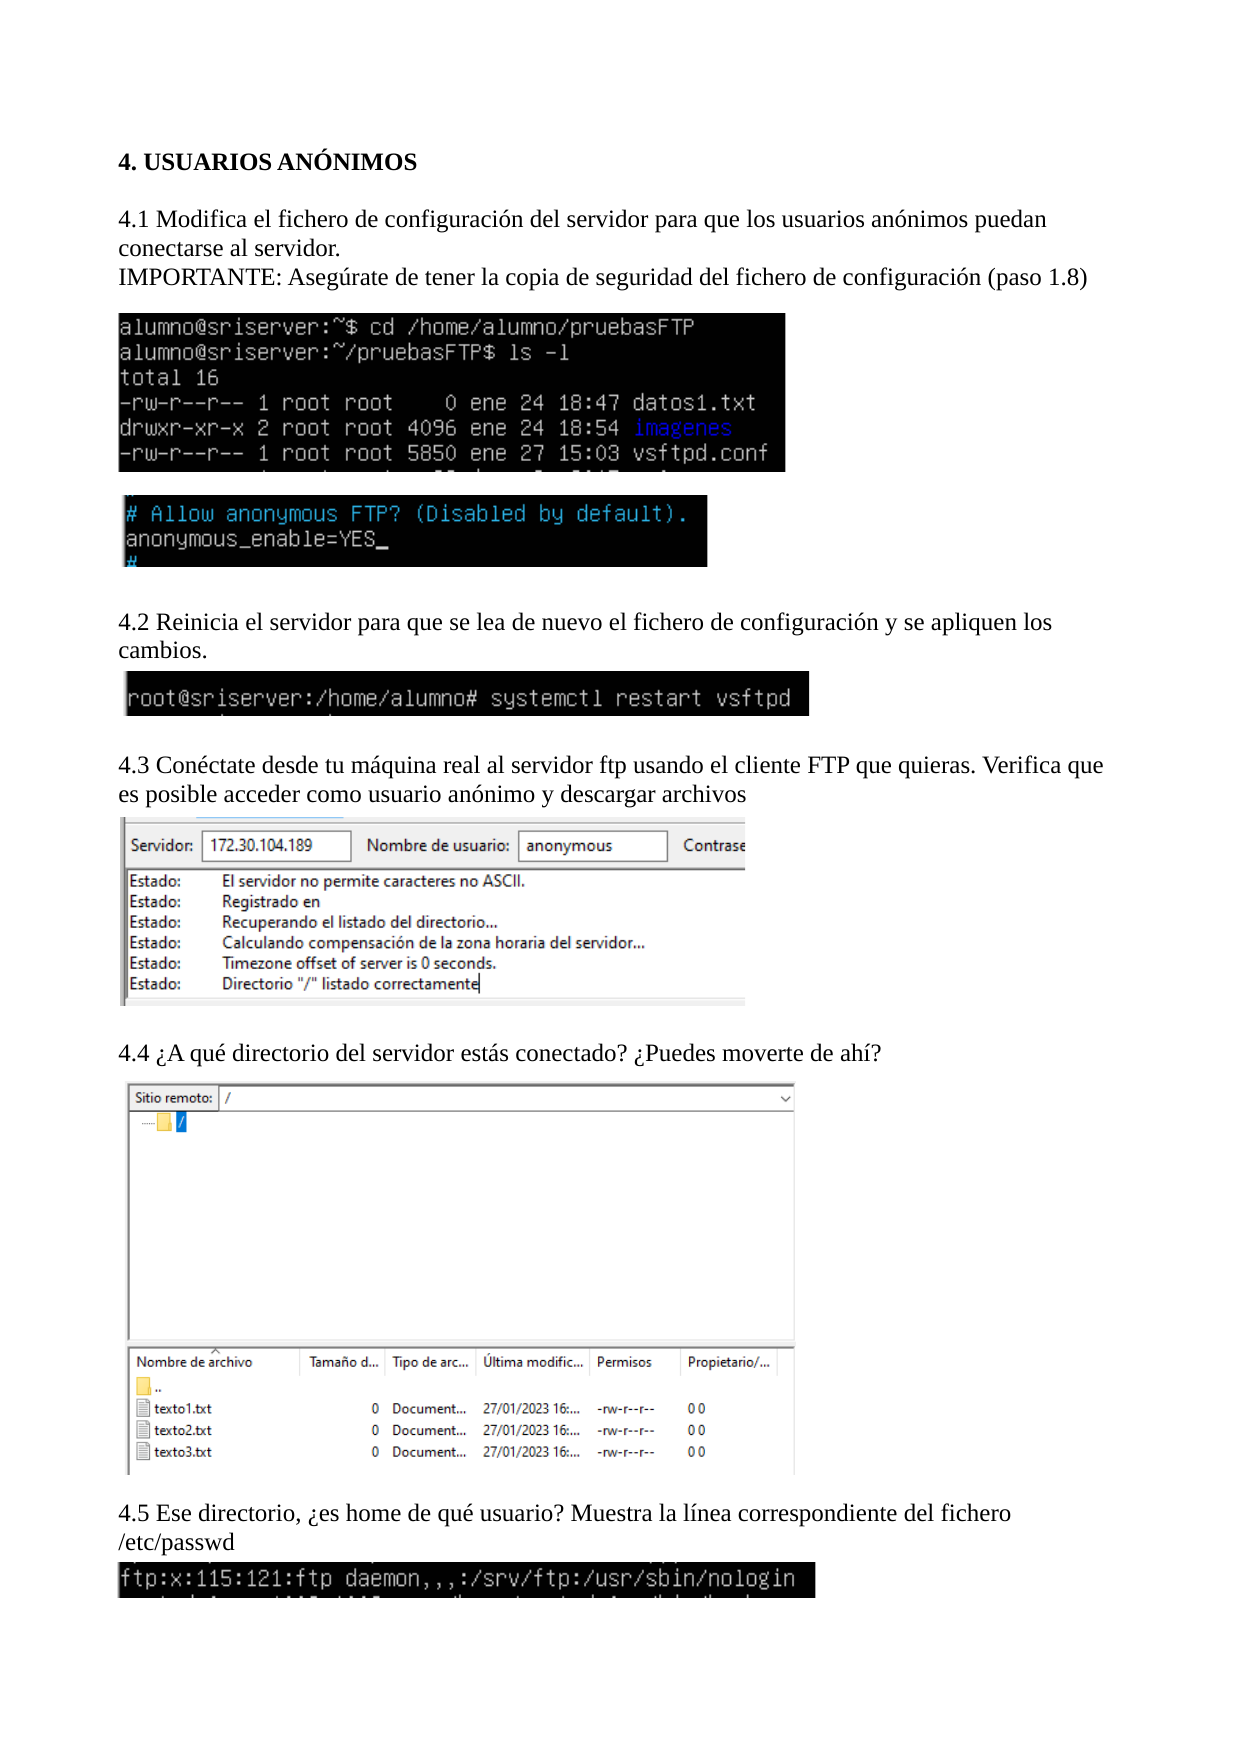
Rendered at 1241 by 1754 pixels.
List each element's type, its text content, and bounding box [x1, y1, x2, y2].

picture [118, 313, 786, 472]
text IMPORTANTE: Asegúrate de tener la copia de seguridad del fichero de configuración (paso 1.8) [118, 262, 1122, 291]
text 4.4 ¿A qué directorio del servidor estás conectado? ¿Puedes moverte de ahí? [118, 1038, 1122, 1067]
text 4.1 Modifica el fichero de configuración del servidor para que los usuarios anónimos puedan conectarse al servidor. [118, 204, 1122, 262]
picture [124, 1081, 796, 1475]
text 4.3 Conéctate desde tu máquina real al servidor ftp usando el cliente FTP que quieras. Verifica que es posible acceder como usuario anónimo y descargar archivos [118, 751, 1122, 808]
text 4.2 Reinicia el servidor para que se lea de nuevo el fichero de configuración y se apliquen los cambios. [118, 607, 1122, 664]
picture [121, 495, 708, 567]
picture [123, 671, 810, 716]
picture [120, 817, 745, 1006]
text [118, 1556, 1122, 1613]
text 4.5 Ese directorio, ¿es home de qué usuario? Muestra la línea correspondiente del fichero /etc/passwd [118, 1498, 1122, 1556]
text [118, 118, 1122, 176]
